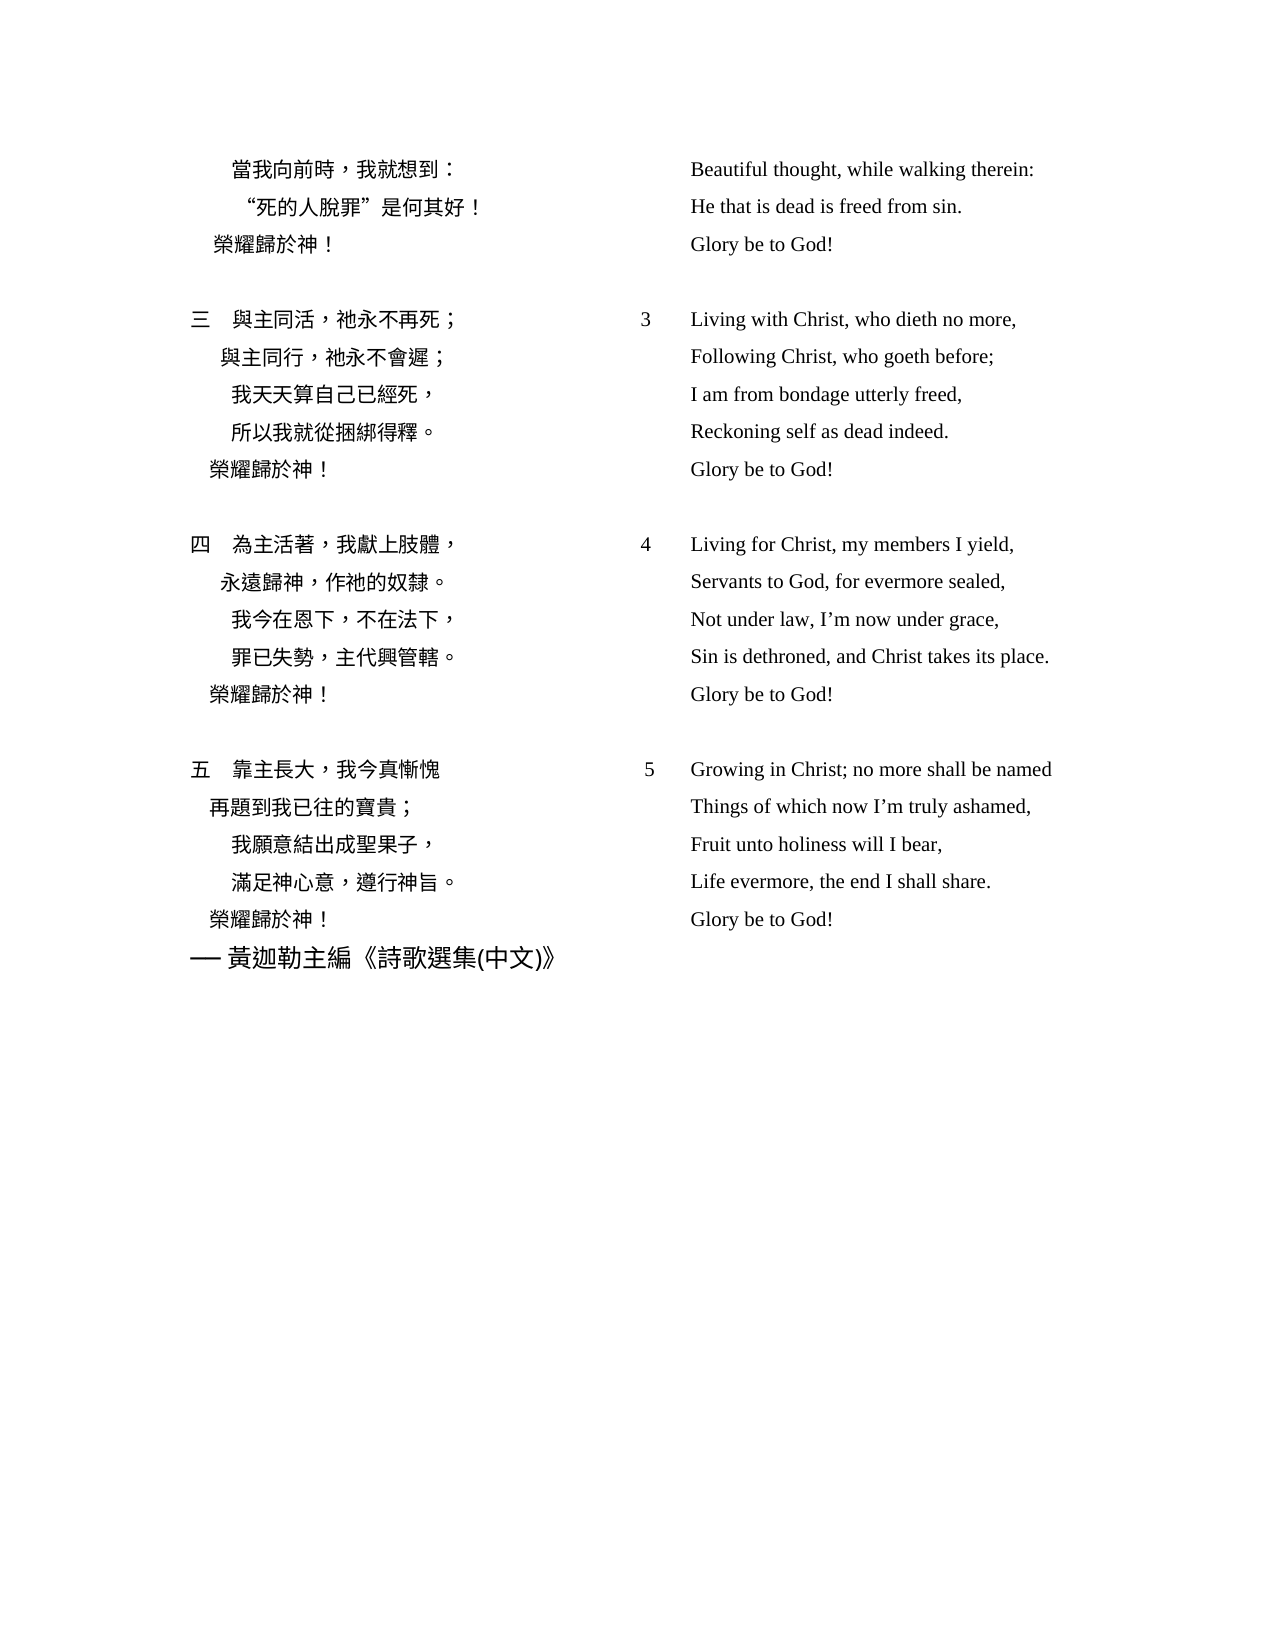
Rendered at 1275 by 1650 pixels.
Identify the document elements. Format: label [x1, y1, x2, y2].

table_header [188, 150, 637, 975]
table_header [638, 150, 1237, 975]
